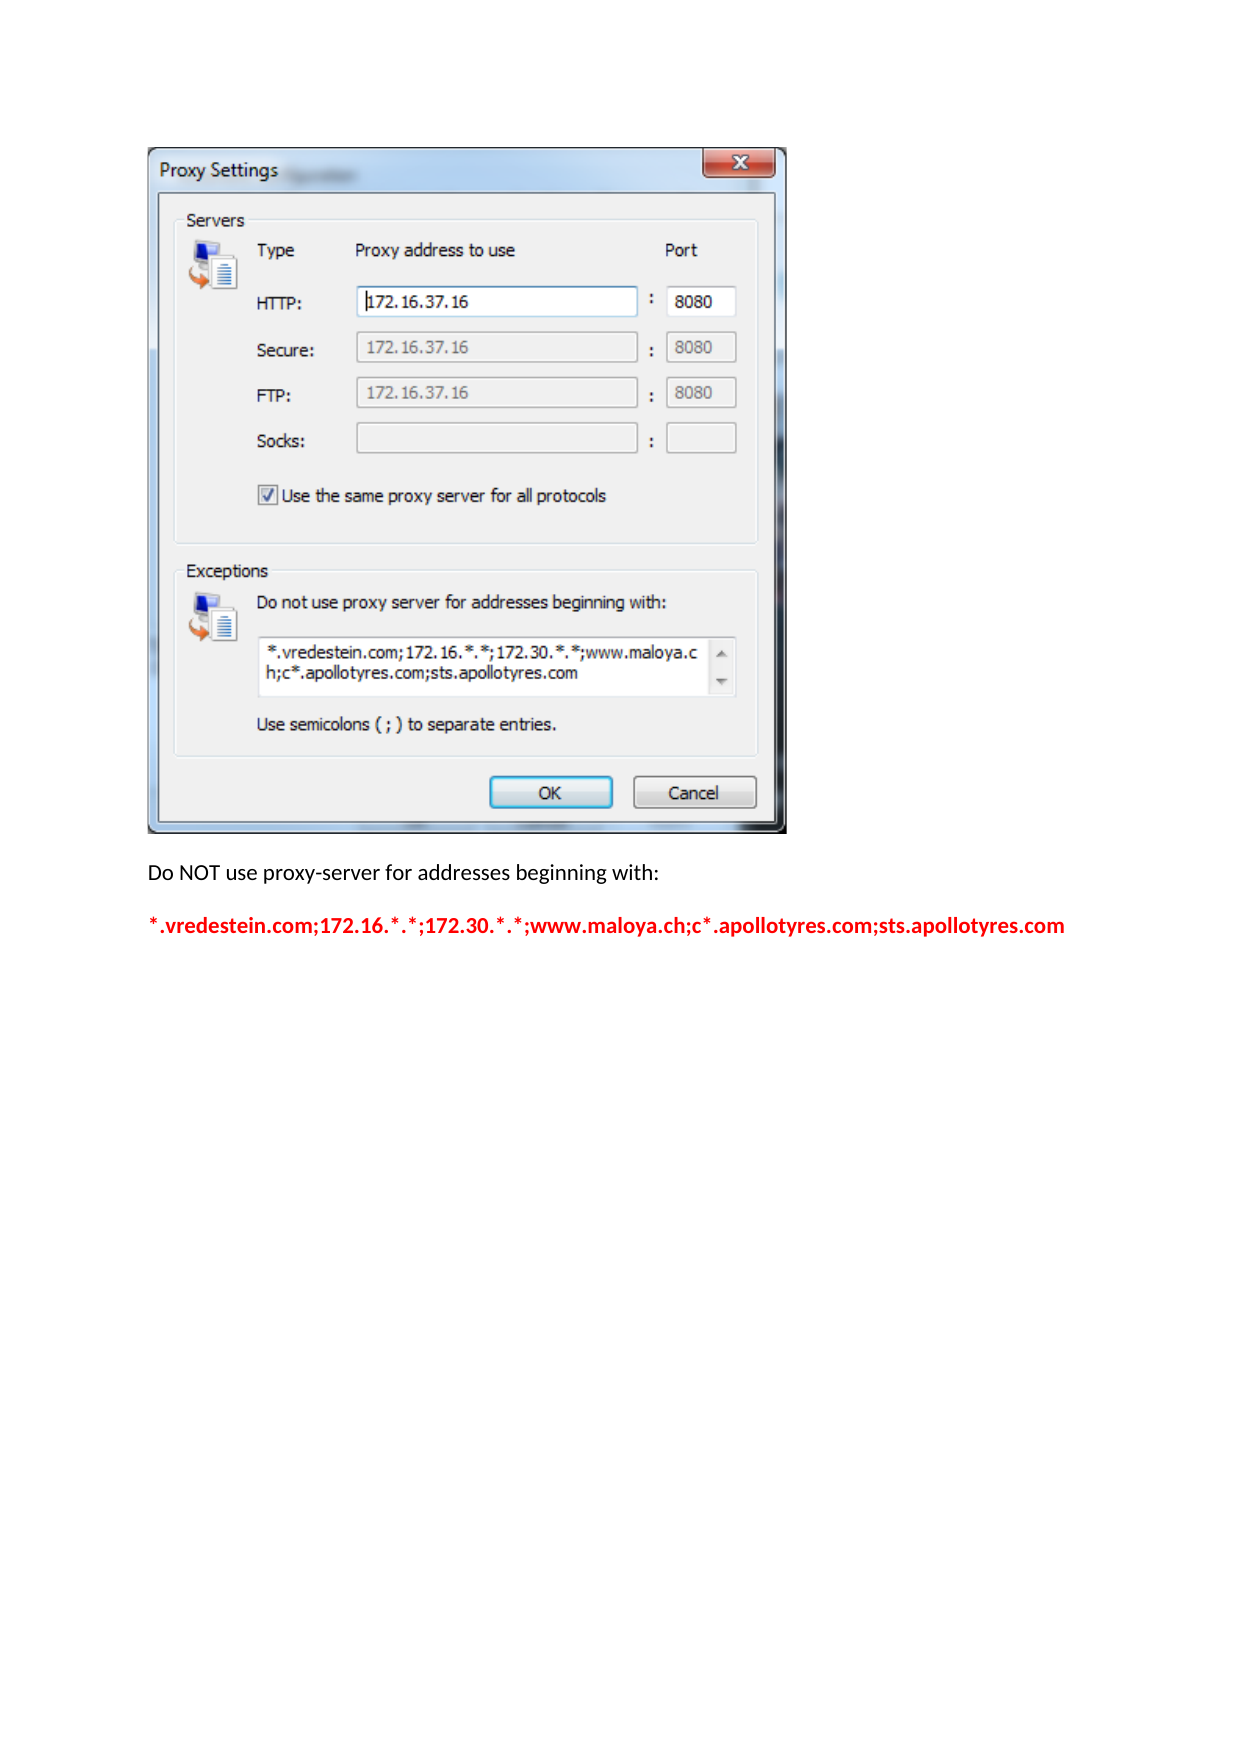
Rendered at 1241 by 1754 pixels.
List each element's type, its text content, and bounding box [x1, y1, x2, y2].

text Do NOT use proxy-server for addresses beginning with: [148, 858, 1093, 887]
picture [147, 147, 787, 834]
text *.vredestein.com;172.16.*.*;172.30.*.*;www.maloya.ch;c*.apollotyres.com;sts.apollotyres.com [148, 912, 1093, 939]
